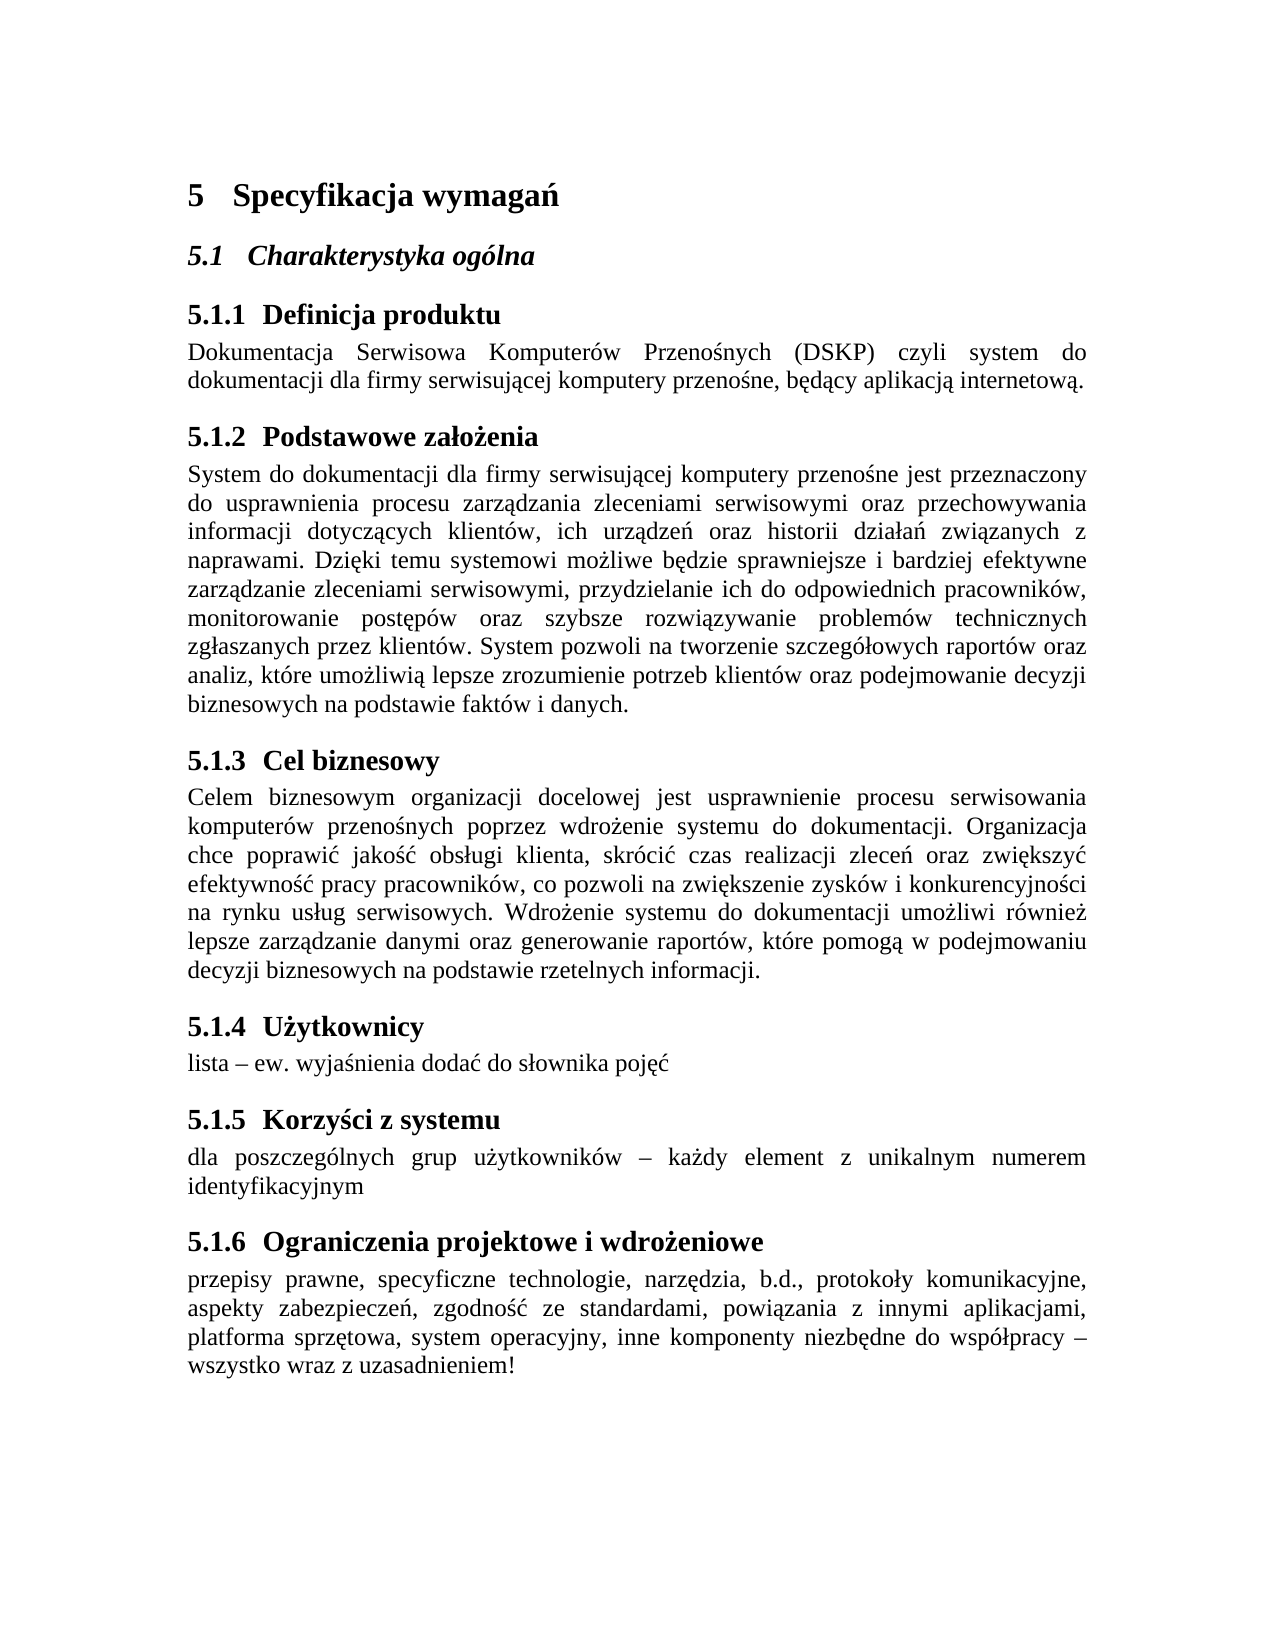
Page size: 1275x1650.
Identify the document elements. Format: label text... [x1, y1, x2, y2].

subtitle Charakterystyka ogólna [187, 238, 1087, 272]
subtitle Definicja produktu [187, 297, 1087, 330]
subtitle Ograniczenia projektowe i wdrożeniowe [187, 1224, 1087, 1258]
subtitle Użytkownicy [187, 1009, 1087, 1042]
subtitle Cel biznesowy [187, 743, 1087, 776]
text Celem biznesowym organizacji docelowej jest usprawnienie procesu serwisowania komputerów przenośnych poprzez wdrożenie systemu do dokumentacji. Organizacja chce poprawić jakość obsługi klienta, skrócić czas realizacji zleceń oraz zwiększyć efektywność pracy pracowników, co pozwoli na zwiększenie zysków i konkurencyjności na rynku usług serwisowych. Wdrożenie systemu do dokumentacji umożliwi również lepsze zarządzanie danymi oraz generowanie raportów, które pomogą w podejmowaniu decyzji biznesowych na podstawie rzetelnych informacji. [187, 782, 1087, 984]
text lista – ew. wyjaśnienia dodać do słownika pojęć [187, 1048, 1087, 1077]
text System do dokumentacji dla firmy serwisującej komputery przenośne jest przeznaczony do usprawnienia procesu zarządzania zleceniami serwisowymi oraz przechowywania informacji dotyczących klientów, ich urządzeń oraz historii działań związanych z naprawami. Dzięki temu systemowi możliwe będzie sprawniejsze i bardziej efektywne zarządzanie zleceniami serwisowymi, przydzielanie ich do odpowiednich pracowników, monitorowanie postępów oraz szybsze rozwiązywanie problemów technicznych zgłaszanych przez klientów. System pozwoli na tworzenie szczegółowych raportów oraz analiz, które umożliwią lepsze zrozumienie potrzeb klientów oraz podejmowanie decyzji biznesowych na podstawie faktów i danych. [187, 459, 1087, 718]
subtitle Korzyści z systemu [187, 1102, 1087, 1136]
text dla poszczególnych grup użytkowników – każdy element z unikalnym numerem identyfikacyjnym [187, 1142, 1087, 1199]
subtitle Specyfikacja wymagań [187, 175, 1087, 213]
text Dokumentacja Serwisowa Komputerów Przenośnych (DSKP) czyli system do dokumentacji dla firmy serwisującej komputery przenośne, będący aplikacją internetową. [187, 337, 1087, 394]
text przepisy prawne, specyficzne technologie, narzędzia, b.d., protokoły komunikacyjne, aspekty zabezpieczeń, zgodność ze standardami, powiązania z innymi aplikacjami, platforma sprzętowa, system operacyjny, inne komponenty niezbędne do współpracy – wszystko wraz z uzasadnieniem! [187, 1264, 1087, 1379]
subtitle Podstawowe założenia [187, 419, 1087, 453]
